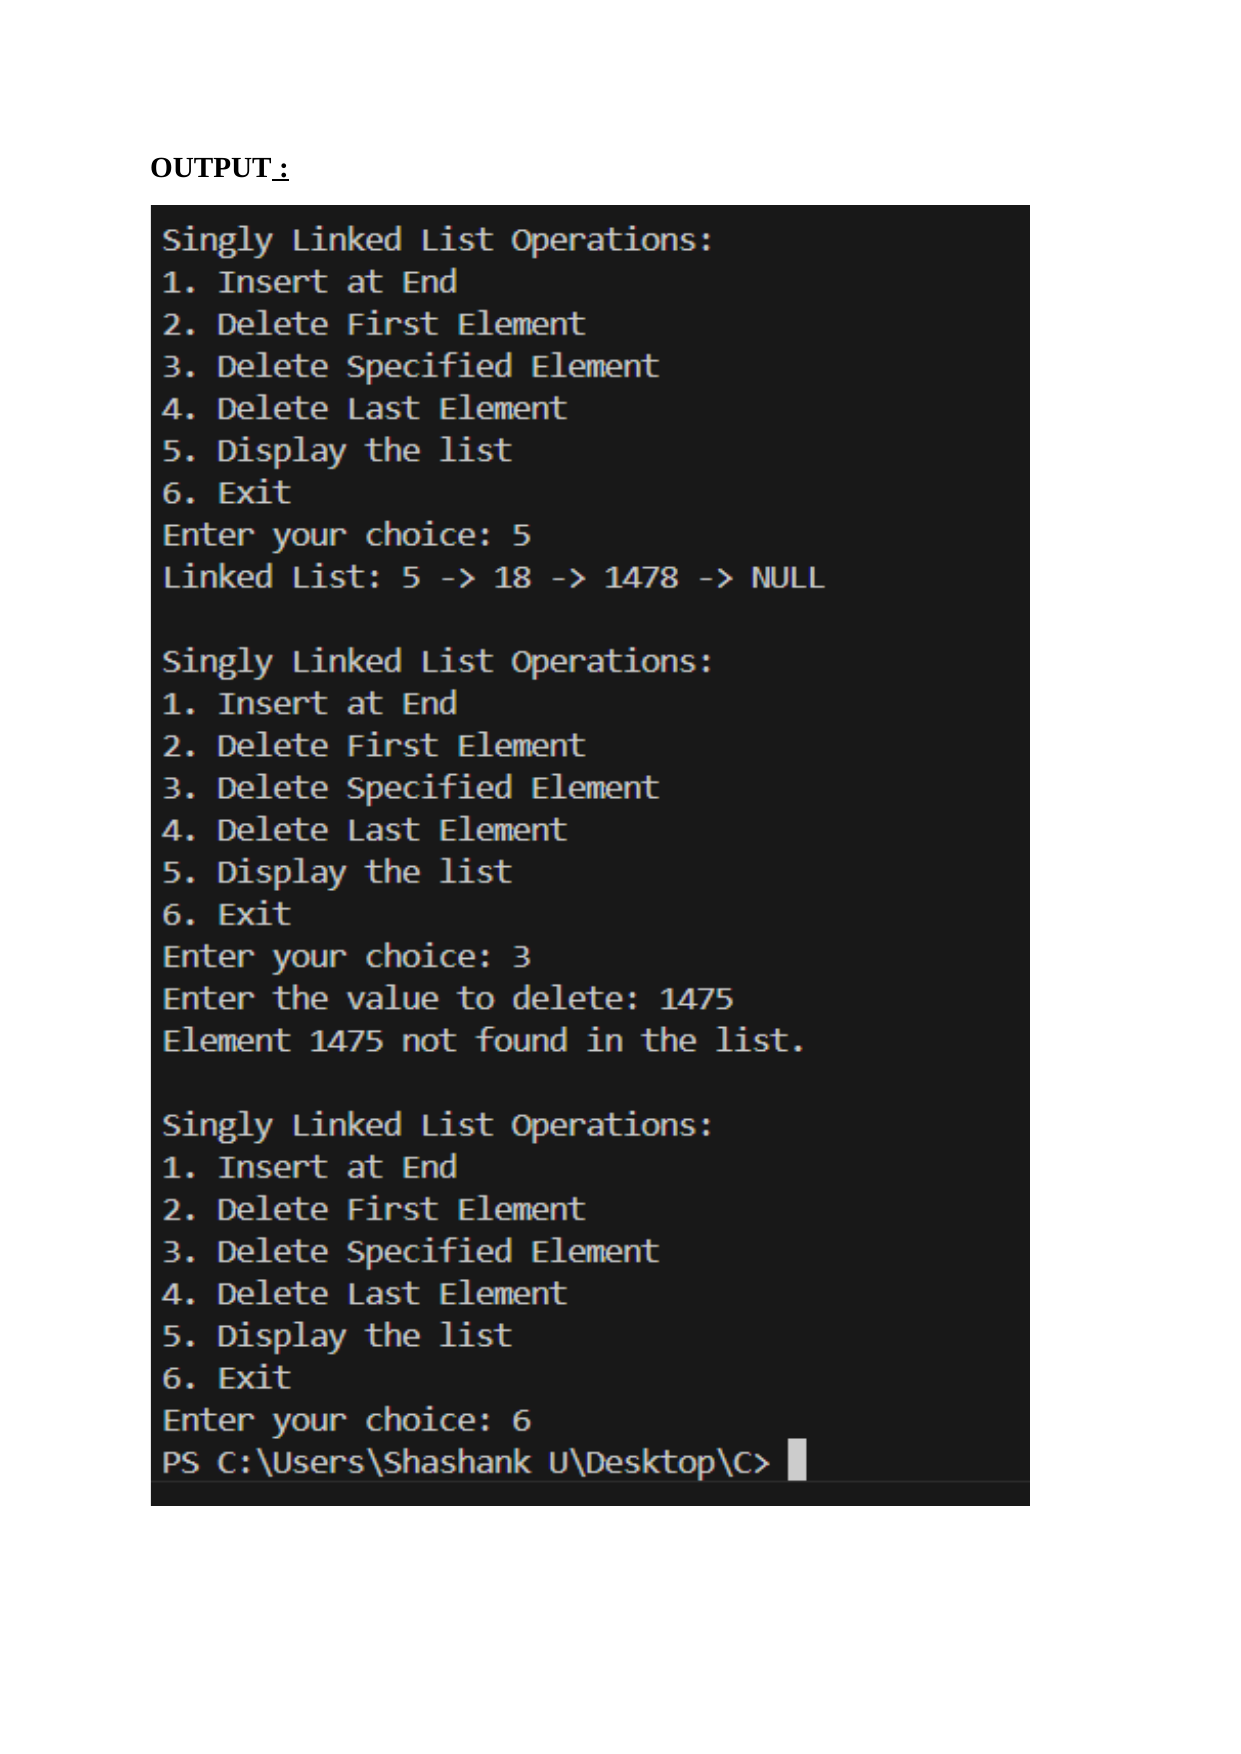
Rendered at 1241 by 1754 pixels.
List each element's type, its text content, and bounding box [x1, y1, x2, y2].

picture [150, 205, 1030, 1506]
text OUTPUT : [150, 150, 1090, 183]
